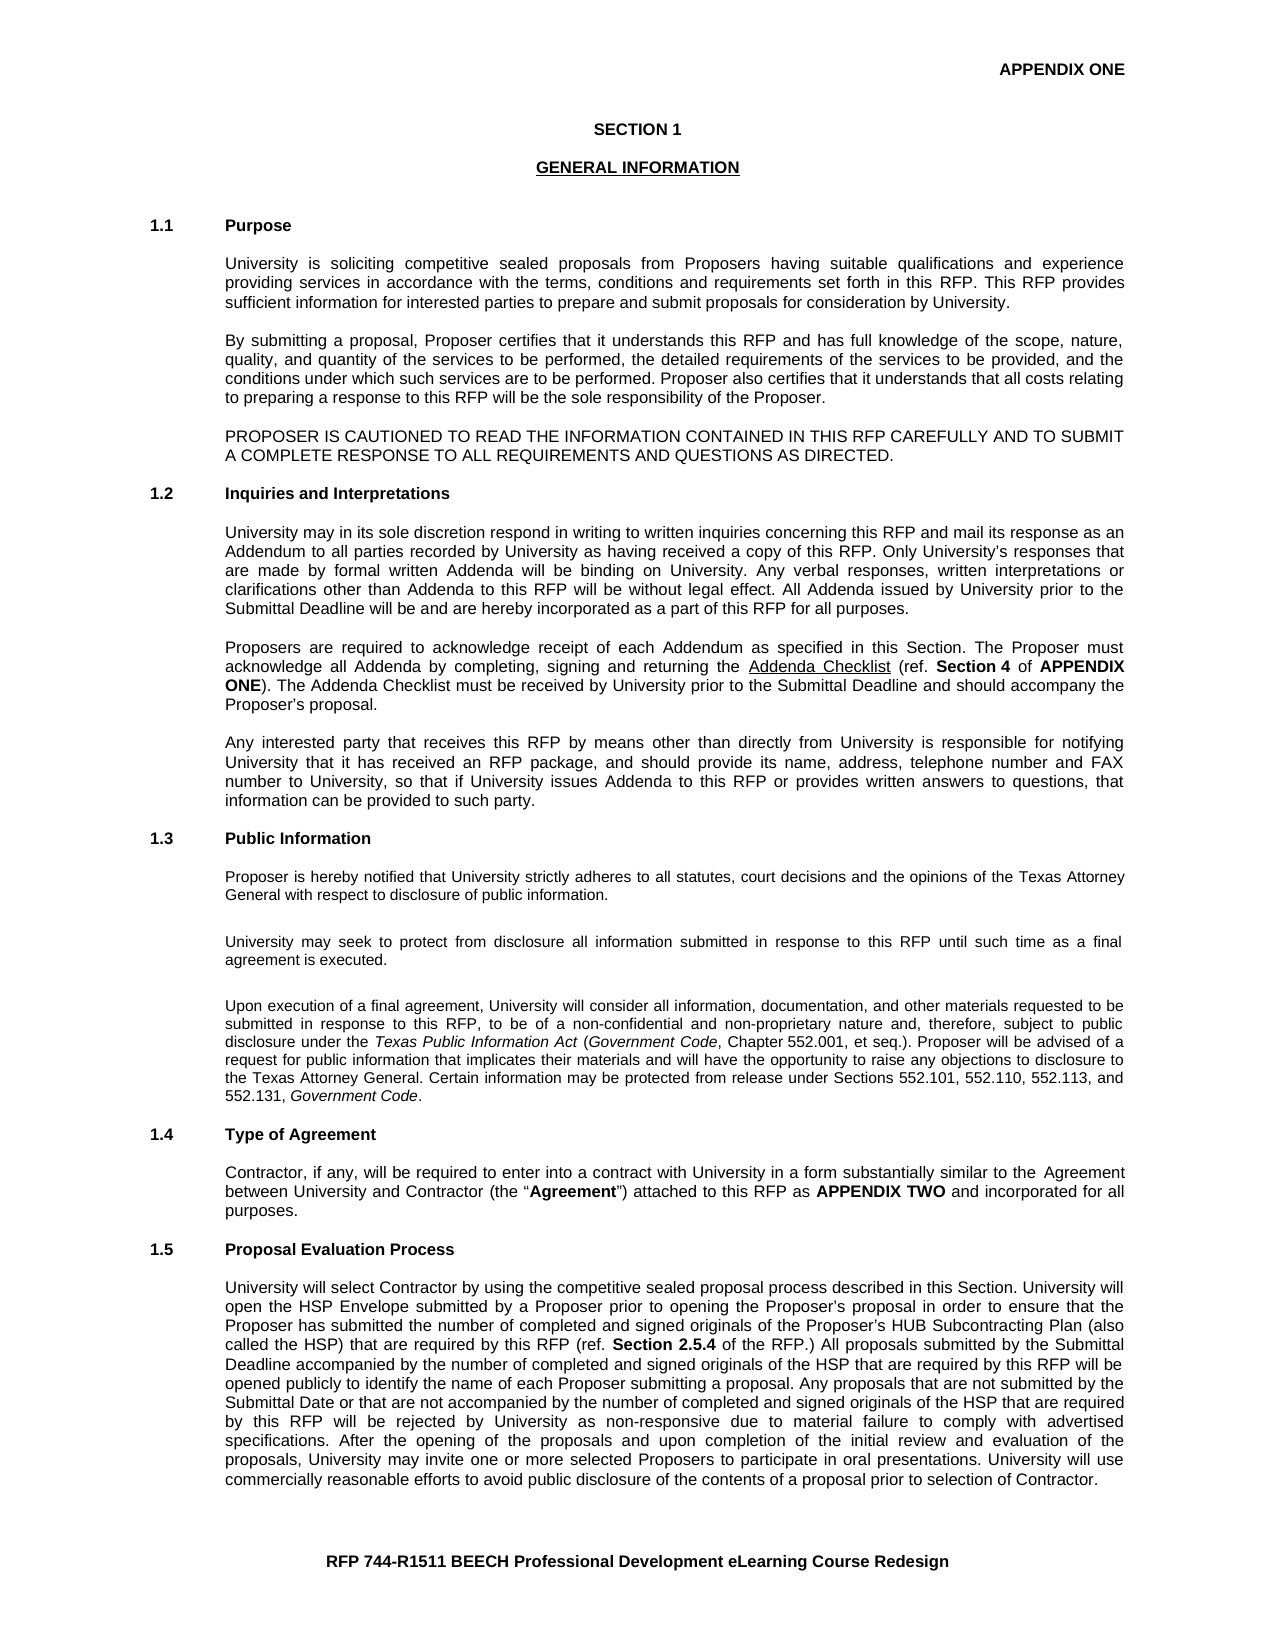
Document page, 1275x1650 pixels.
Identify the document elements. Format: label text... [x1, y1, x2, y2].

text University may seek to protect from disclosure all information submitted in response to this RFP until such time as a final agreement is executed. [225, 932, 1125, 968]
text Proposer is hereby notified that University strictly adheres to all statutes, court decisions and the opinions of the Texas Attorney General with respect to disclosure of public information. [225, 867, 1125, 903]
text University is soliciting competitive sealed proposals from Proposers having suitable qualifications and experience providing services in accordance with the terms, conditions and requirements set forth in this RFP. This RFP provides sufficient information for interested parties to prepare and submit proposals for consideration by University. [225, 254, 1125, 312]
text University may in its sole discretion respond in writing to written inquiries concerning this RFP and mail its response as an Addendum to all parties recorded by University as having received a copy of this RFP. Only University’s responses that are made by formal written Addenda will be binding on University. Any verbal responses, written interpretations or clarifications other than Addenda to this RFP will be without legal effect. All Addenda issued by University prior to the Submittal Deadline will be and are hereby incorporated as a part of this RFP for all purposes. [225, 522, 1125, 618]
text By submitting a proposal, Proposer certifies that it understands this RFP and has full knowledge of the scope, nature, quality, and quantity of the services to be performed, the detailed requirements of the services to be provided, and the conditions under which such services are to be performed. Proposer also certifies that it understands that all costs relating to preparing a response to this RFP will be the sole responsibility of the Proposer. [225, 331, 1125, 407]
text 1.5 Proposal Evaluation Process [150, 1239, 1125, 1258]
text 1.1 Purpose [150, 216, 1125, 235]
text Proposers are required to acknowledge receipt of each Addendum as specified in this Section. The Proposer must acknowledge all Addenda by completing, signing and returning the Addenda Checklist (ref. Section 4 of APPENDIX ONE). The Addenda Checklist must be received by University prior to the Submittal Deadline and should accompany the Proposer’s proposal. [225, 637, 1125, 714]
text 1.2 Inquiries and Interpretations [150, 484, 1125, 503]
text 1.4 Type of Agreement [150, 1124, 1125, 1143]
text SECTION 1 [150, 120, 1125, 139]
text PROPOSER IS CAUTIONED TO READ THE INFORMATION CONTAINED IN THIS RFP CAREFULLY AND TO SUBMIT A COMPLETE RESPONSE TO ALL REQUIREMENTS AND QUESTIONS AS DIRECTED. [225, 427, 1125, 465]
text Upon execution of a final agreement, University will consider all information, documentation, and other materials requested to be submitted in response to this RFP, to be of a non-confidential and non-proprietary nature and, therefore, subject to public disclosure under the Texas Public Information Act (Government Code, Chapter 552.001, et seq.). Proposer will be advised of a request for public information that implicates their materials and will have the opportunity to raise any objections to disclosure to the Texas Attorney General. Certain information may be protected from release under Sections 552.101, 552.110, 552.113, and 552.131, Government Code. [225, 997, 1125, 1105]
text 1.3 Public Information [150, 829, 1125, 848]
text Contractor, if any, will be required to enter into a contract with University in a form substantially similar to the Agreement between University and Contractor (the “Agreement”) attached to this RFP as APPENDIX TWO and incorporated for all purposes. [225, 1163, 1125, 1220]
text Any interested party that receives this RFP by means other than directly from University is responsible for notifying University that it has received an RFP package, and should provide its name, address, telephone number and FAX number to University, so that if University issues Addenda to this RFP or provides written answers to questions, that information can be provided to such party. [225, 733, 1125, 810]
text GENERAL INFORMATION [150, 158, 1125, 177]
text University will select Contractor by using the competitive sealed proposal process described in this Section. University will open the HSP Envelope submitted by a Proposer prior to opening the Proposer’s proposal in order to ensure that the Proposer has submitted the number of completed and signed originals of the Proposer’s HUB Subcontracting Plan (also called the HSP) that are required by this RFP (ref. Section 2.5.4 of the RFP.) All proposals submitted by the Submittal Deadline accompanied by the number of completed and signed originals of the HSP that are required by this RFP will be opened publicly to identify the name of each Proposer submitting a proposal. Any proposals that are not submitted by the Submittal Date or that are not accompanied by the number of completed and signed originals of the HSP that are required by this RFP will be rejected by University as non-responsive due to material failure to comply with advertised specifications. After the opening of the proposals and upon completion of the initial review and evaluation of the proposals, University may invite one or more selected Proposers to participate in oral presentations. University will use commercially reasonable efforts to avoid public disclosure of the contents of a proposal prior to selection of Contractor. [225, 1278, 1125, 1488]
